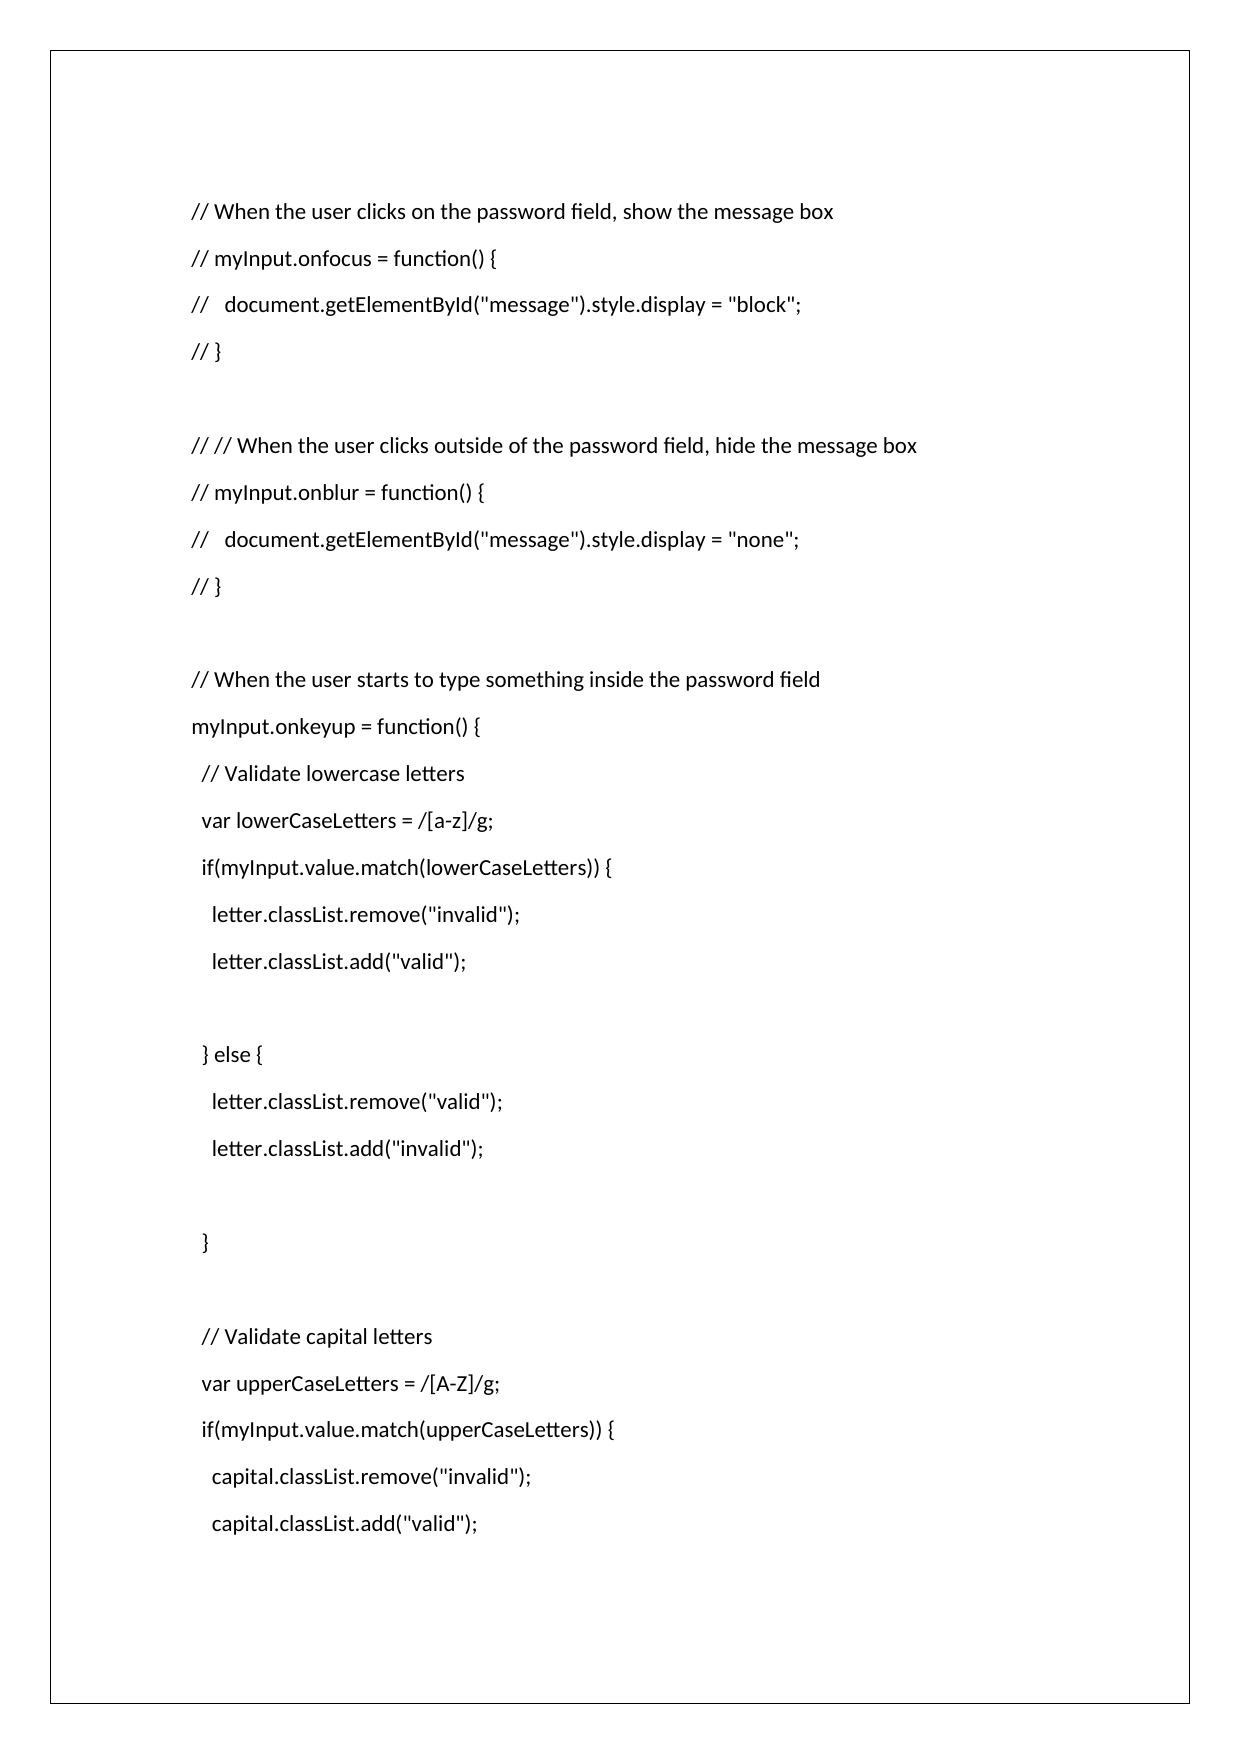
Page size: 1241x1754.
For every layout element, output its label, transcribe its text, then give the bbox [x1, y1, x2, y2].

text capital.classList.remove("invalid"); [150, 1462, 1090, 1491]
text // myInput.onfocus = function() { [150, 244, 1090, 272]
text // Validate lowercase letters [150, 759, 1090, 787]
text // // When the user clicks outside of the password field, hide the message box [150, 431, 1090, 459]
text // When the user clicks on the password field, show the message box [150, 197, 1090, 225]
text // } [150, 337, 1090, 366]
text var upperCaseLetters = /[A-Z]/g; [150, 1369, 1090, 1397]
text // Validate capital letters [150, 1322, 1090, 1350]
text letter.classList.add("valid"); [150, 947, 1090, 975]
text myInput.onkeyup = function() { [150, 712, 1090, 741]
text if(myInput.value.match(upperCaseLetters)) { [150, 1416, 1090, 1444]
text } else { [150, 1041, 1090, 1069]
text // myInput.onblur = function() { [150, 478, 1090, 506]
text // When the user starts to type something inside the password field [150, 666, 1090, 694]
text // document.getElementById("message").style.display = "block"; [150, 291, 1090, 319]
text letter.classList.remove("valid"); [150, 1087, 1090, 1116]
text if(myInput.value.match(lowerCaseLetters)) { [150, 853, 1090, 881]
text var lowerCaseLetters = /[a-z]/g; [150, 806, 1090, 834]
text // } [150, 572, 1090, 600]
text letter.classList.add("invalid"); [150, 1134, 1090, 1162]
text // document.getElementById("message").style.display = "none"; [150, 525, 1090, 553]
text capital.classList.add("valid"); [150, 1509, 1090, 1537]
text letter.classList.remove("invalid"); [150, 900, 1090, 928]
text } [150, 1228, 1090, 1256]
